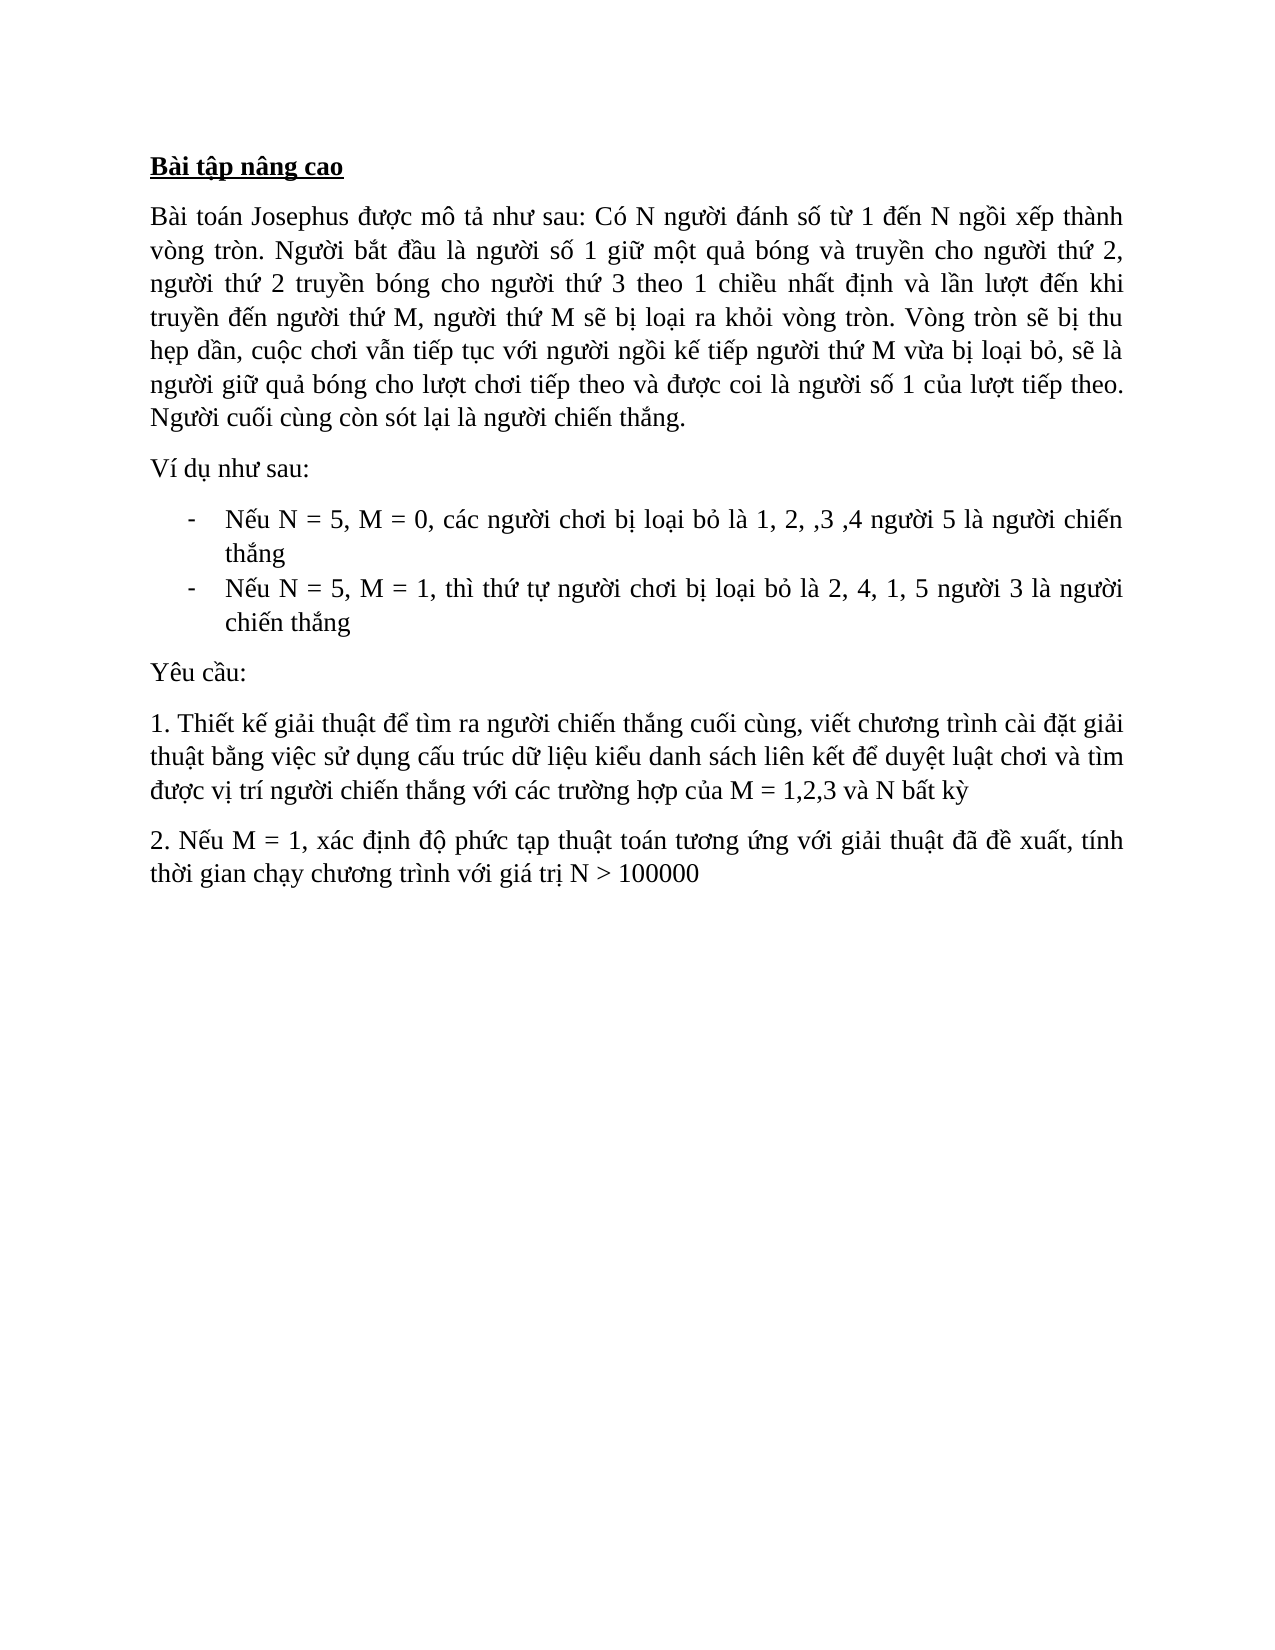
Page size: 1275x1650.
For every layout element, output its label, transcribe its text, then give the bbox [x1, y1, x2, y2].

text Bài tập nâng cao [150, 150, 1125, 181]
text Ví dụ như sau: [150, 452, 1125, 483]
text 2. Nếu M = 1, xác định độ phức tạp thuật toán tương ứng với giải thuật đã đề xuất, tính thời gian chạy chương trình với giá trị N > 100000 [150, 824, 1125, 889]
text Bài toán Josephus được mô tả như sau: Có N người đánh số từ 1 đến N ngồi xếp thành vòng tròn. Người bắt đầu là người số 1 giữ một quả bóng và truyền cho người thứ 2, người thứ 2 truyền bóng cho người thứ 3 theo 1 chiều nhất định và lần lượt đến khi truyền đến người thứ M, người thứ M sẽ bị loại ra khỏi vòng tròn. Vòng tròn sẽ bị thu hẹp dần, cuộc chơi vẫn tiếp tục với người ngồi kế tiếp người thứ M vừa bị loại bỏ, sẽ là người giữ quả bóng cho lượt chơi tiếp theo và được coi là người số 1 của lượt tiếp theo. Người cuối cùng còn sót lại là người chiến thắng. [150, 200, 1125, 433]
text 1. Thiết kế giải thuật để tìm ra người chiến thắng cuối cùng, viết chương trình cài đặt giải thuật bằng việc sử dụng cấu trúc dữ liệu kiểu danh sách liên kết để duyệt luật chơi và tìm được vị trí người chiến thắng với các trường hợp của M = 1,2,3 và N bất kỳ [150, 707, 1125, 805]
text Yêu cầu: [150, 656, 1125, 688]
list Nếu N = 5, M = 0, các người chơi bị loại bỏ là 1, 2, ,3 ,4 người 5 là người chiến thắng [187, 502, 1125, 568]
list Nếu N = 5, M = 1, thì thứ tự người chơi bị loại bỏ là 2, 4, 1, 5 người 3 là người chiến thắng [187, 571, 1125, 637]
